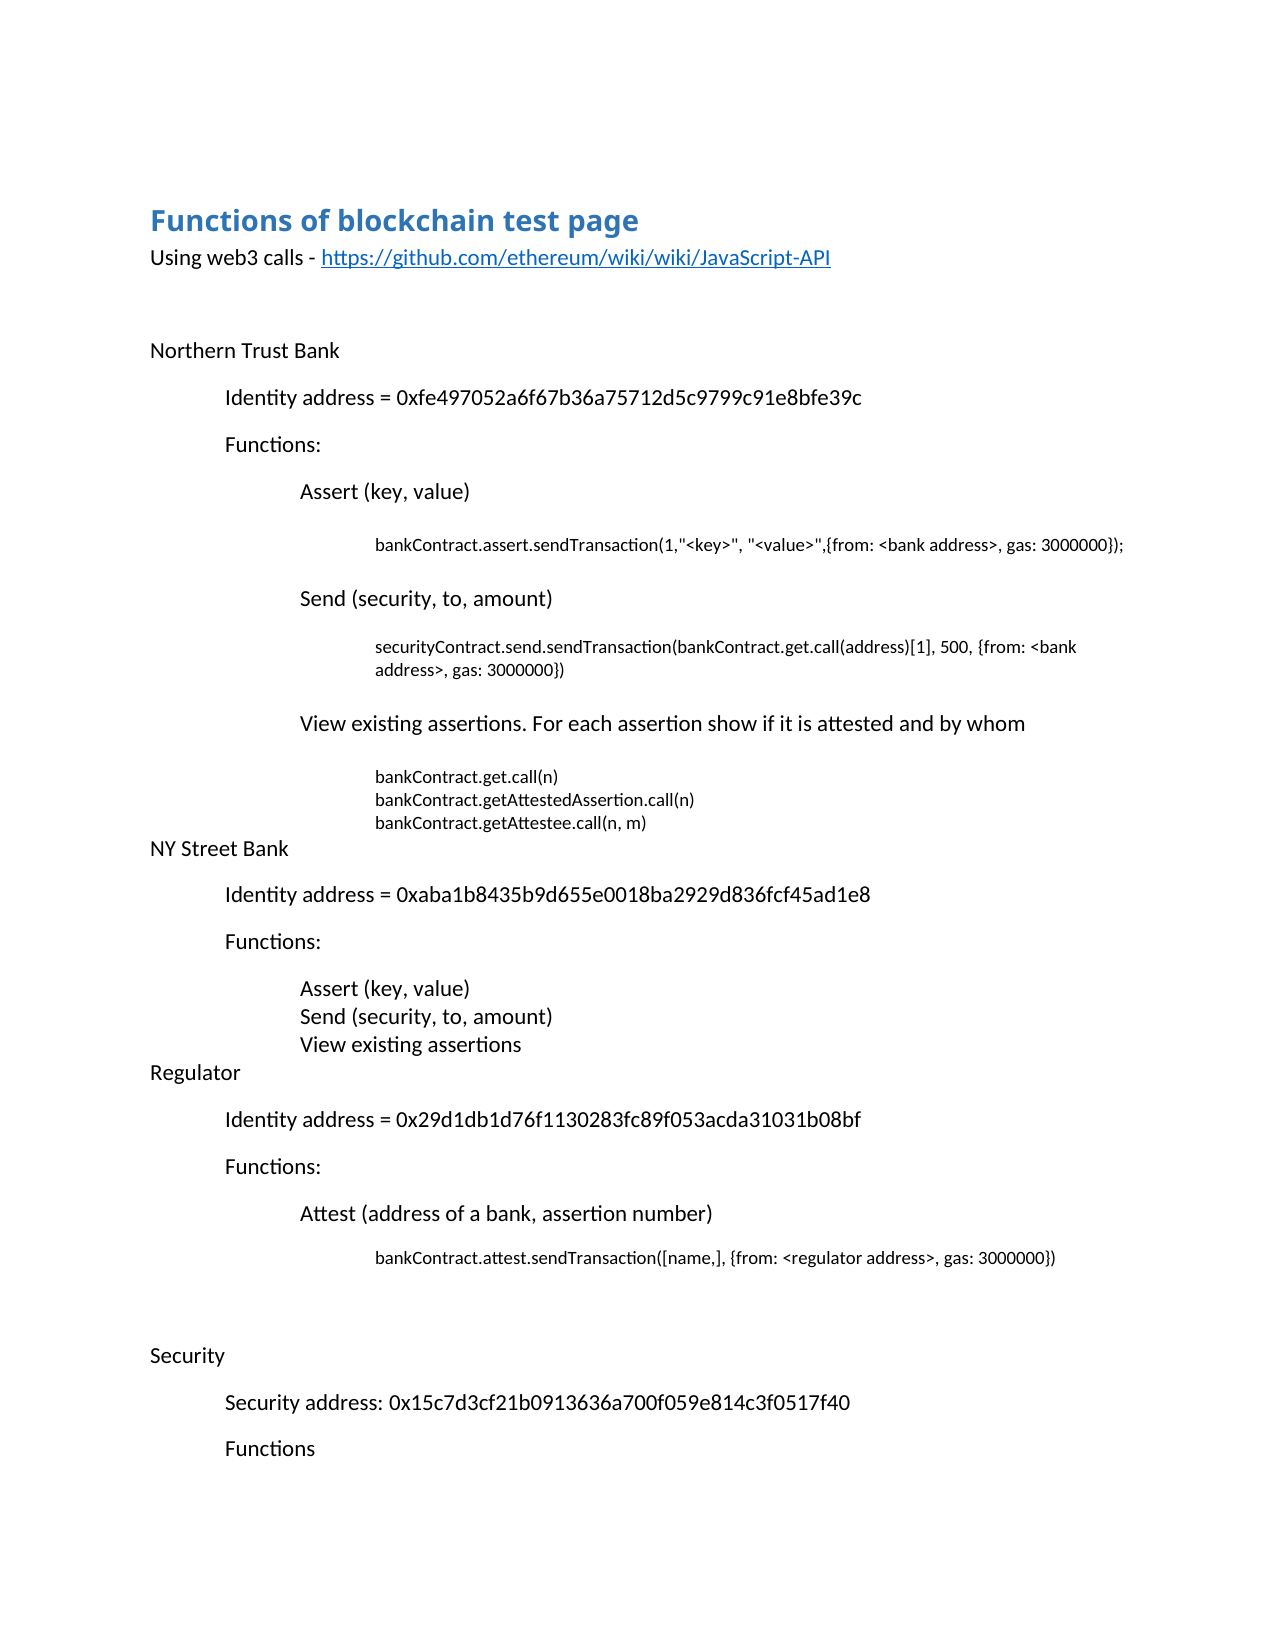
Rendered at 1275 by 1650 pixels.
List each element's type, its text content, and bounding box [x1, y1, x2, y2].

text bankContract.getAttestee.call(n, m) [300, 811, 1125, 834]
text Regulator [150, 1058, 1125, 1086]
text View existing assertions. For each assertion show if it is attested and by whom [225, 709, 1125, 737]
text Identity address = 0xfe497052a6f67b36a75712d5c9799c91e8bfe39c [150, 383, 1125, 411]
text Functions: [150, 927, 1125, 956]
text NY Street Bank [150, 834, 1125, 862]
text securityContract.send.sendTransaction(bankContract.get.call(address)[1], 500, {from: <bank address>, gas: 3000000}) [375, 635, 1125, 681]
text Identity address = 0x29d1db1d76f1130283fc89f053acda31031b08bf [150, 1105, 1125, 1133]
text Functions: [150, 430, 1125, 458]
text Attest (address of a bank, assertion number) [225, 1199, 1125, 1227]
text bankContract.attest.sendTransaction([name,], {from: <regulator address>, gas: 3000000}) [225, 1246, 1125, 1269]
text Identity address = 0xaba1b8435b9d655e0018ba2929d836fcf45ad1e8 [150, 881, 1125, 909]
text Send (security, to, amount) [225, 584, 1125, 612]
text Northern Trust Bank [150, 337, 1125, 364]
text bankContract.get.call(n) [225, 765, 1125, 788]
text View existing assertions [225, 1030, 1125, 1058]
text Using web3 calls - https://github.com/ethereum/wiki/wiki/JavaScript-API [150, 243, 1125, 271]
subtitle Functions of blockchain test page [150, 200, 1125, 240]
text Assert (key, value) [225, 477, 1125, 505]
text bankContract.getAttestedAssertion.call(n) [225, 788, 1125, 811]
text Security address: 0x15c7d3cf21b0913636a700f059e814c3f0517f40 [150, 1388, 1125, 1416]
text Security [150, 1341, 1125, 1369]
text Functions: [150, 1152, 1125, 1180]
text Functions [150, 1434, 1125, 1462]
text Assert (key, value) Send (security, to, amount) [300, 974, 1125, 1030]
text bankContract.assert.sendTransaction(1,"<key>", "<value>",{from: <bank address>, gas: 3000000}); [375, 533, 1125, 556]
